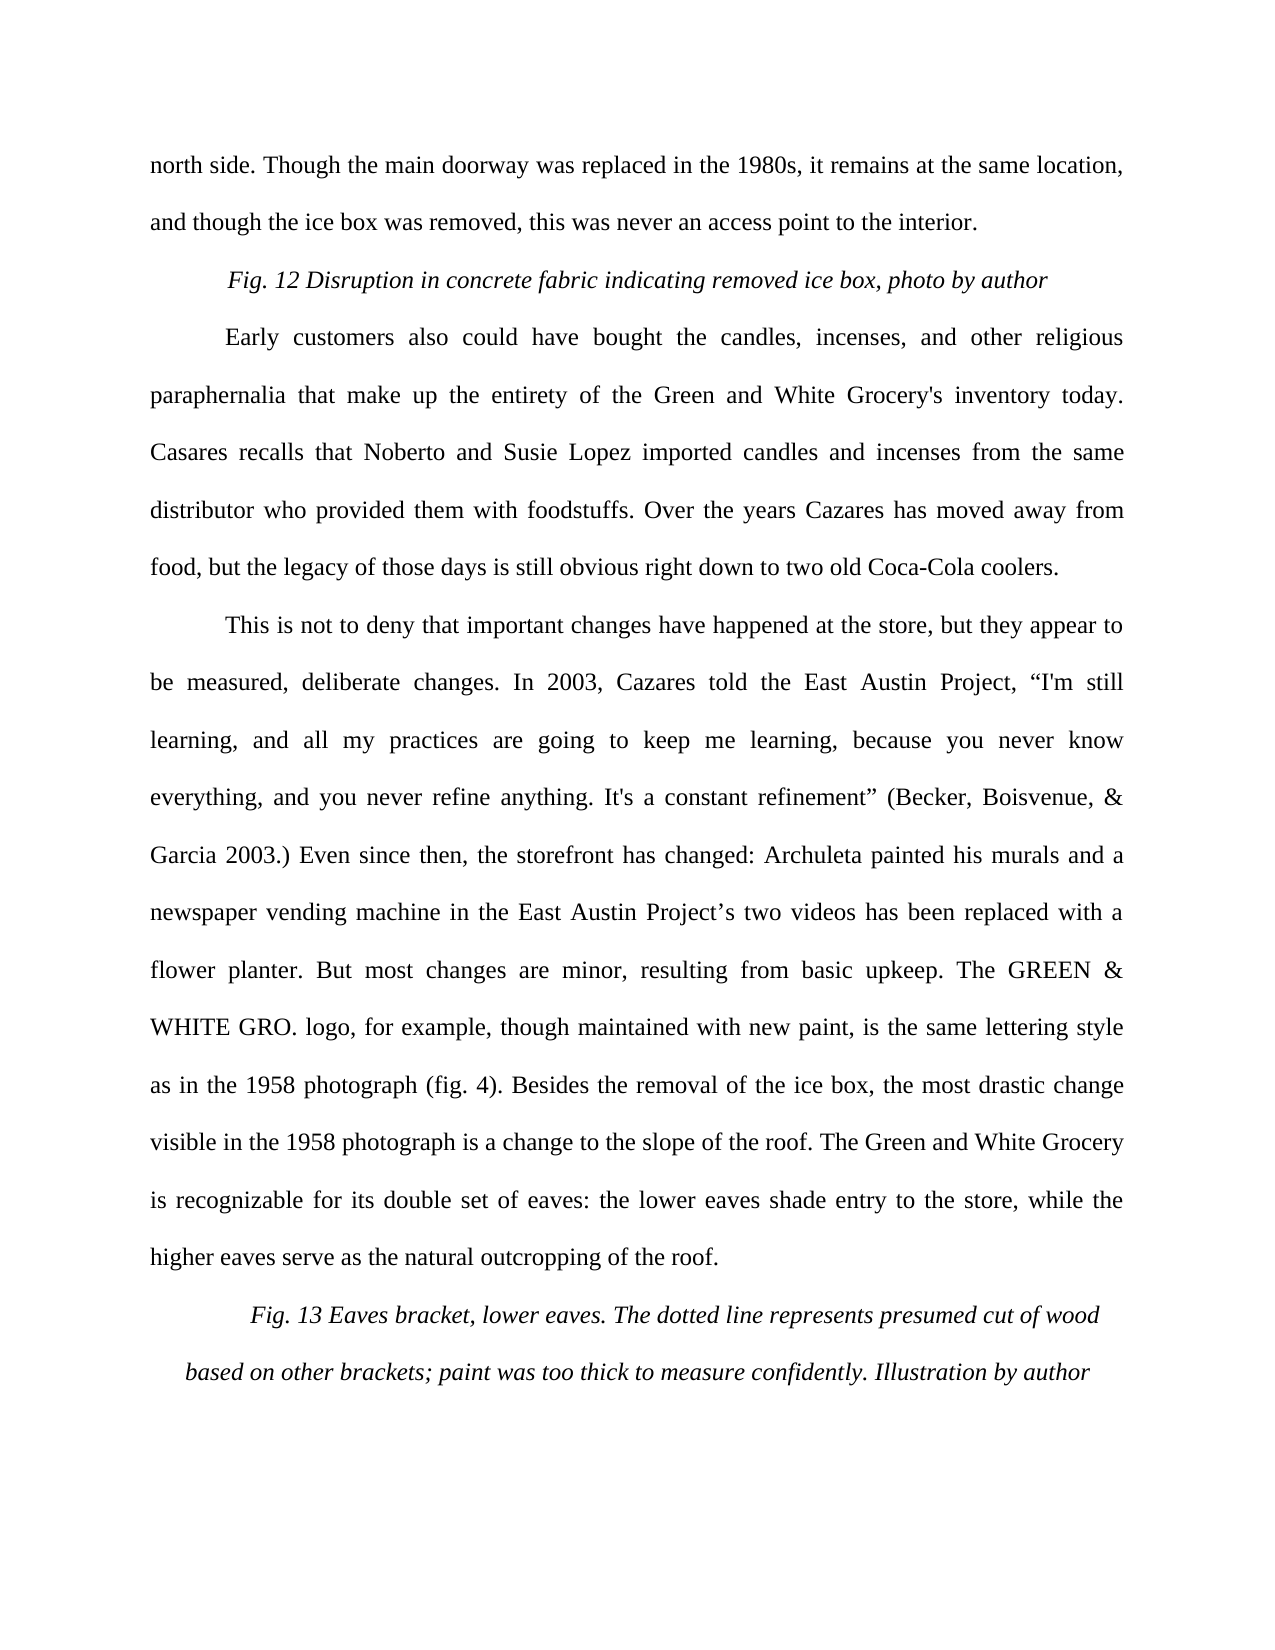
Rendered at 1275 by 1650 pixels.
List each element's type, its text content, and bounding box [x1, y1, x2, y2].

text Fig. 12 Disruption in concrete fabric indicating removed ice box, photo by author [150, 265, 1125, 294]
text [150, 150, 1125, 236]
text Early customers also could have bought the candles, incenses, and other religious paraphernalia that make up the entirety of the Green and White Grocery's inventory today. Casares recalls that Noberto and Susie Lopez imported candles and incenses from the same distributor who provided them with foodstuffs. Over the years Cazares has moved away from food, but the legacy of those days is still obvious right down to two old Coca-Cola coolers. [150, 322, 1125, 581]
text Fig. 13 Eaves bracket, lower eaves. The dotted line represents presumed cut of wood based on other brackets; paint was too thick to measure confidently. Illustration by author [150, 1300, 1125, 1386]
text This is not to deny that important changes have happened at the store, but they appear to be measured, deliberate changes. In 2003, Cazares told the East Austin Project, “I'm still learning, and all my practices are going to keep me learning, because you never know everything, and you never refine anything. It's a constant refinement” (Becker, Boisvenue, & Garcia 2003.) Even since then, the storefront has changed: Archuleta painted his murals and a newspaper vending machine in the East Austin Project’s two videos has been replaced with a flower planter. But most changes are minor, resulting from basic upkeep. The GREEN & WHITE GRO. logo, for example, though maintained with new paint, is the same lettering style as in the 1958 photograph (fig. 4). Besides the removal of the ice box, the most drastic change visible in the 1958 photograph is a change to the slope of the roof. The Green and White Grocery is recognizable for its double set of eaves: the lower eaves shade entry to the store, while the higher eaves serve as the natural outcropping of the roof. [150, 610, 1125, 1271]
